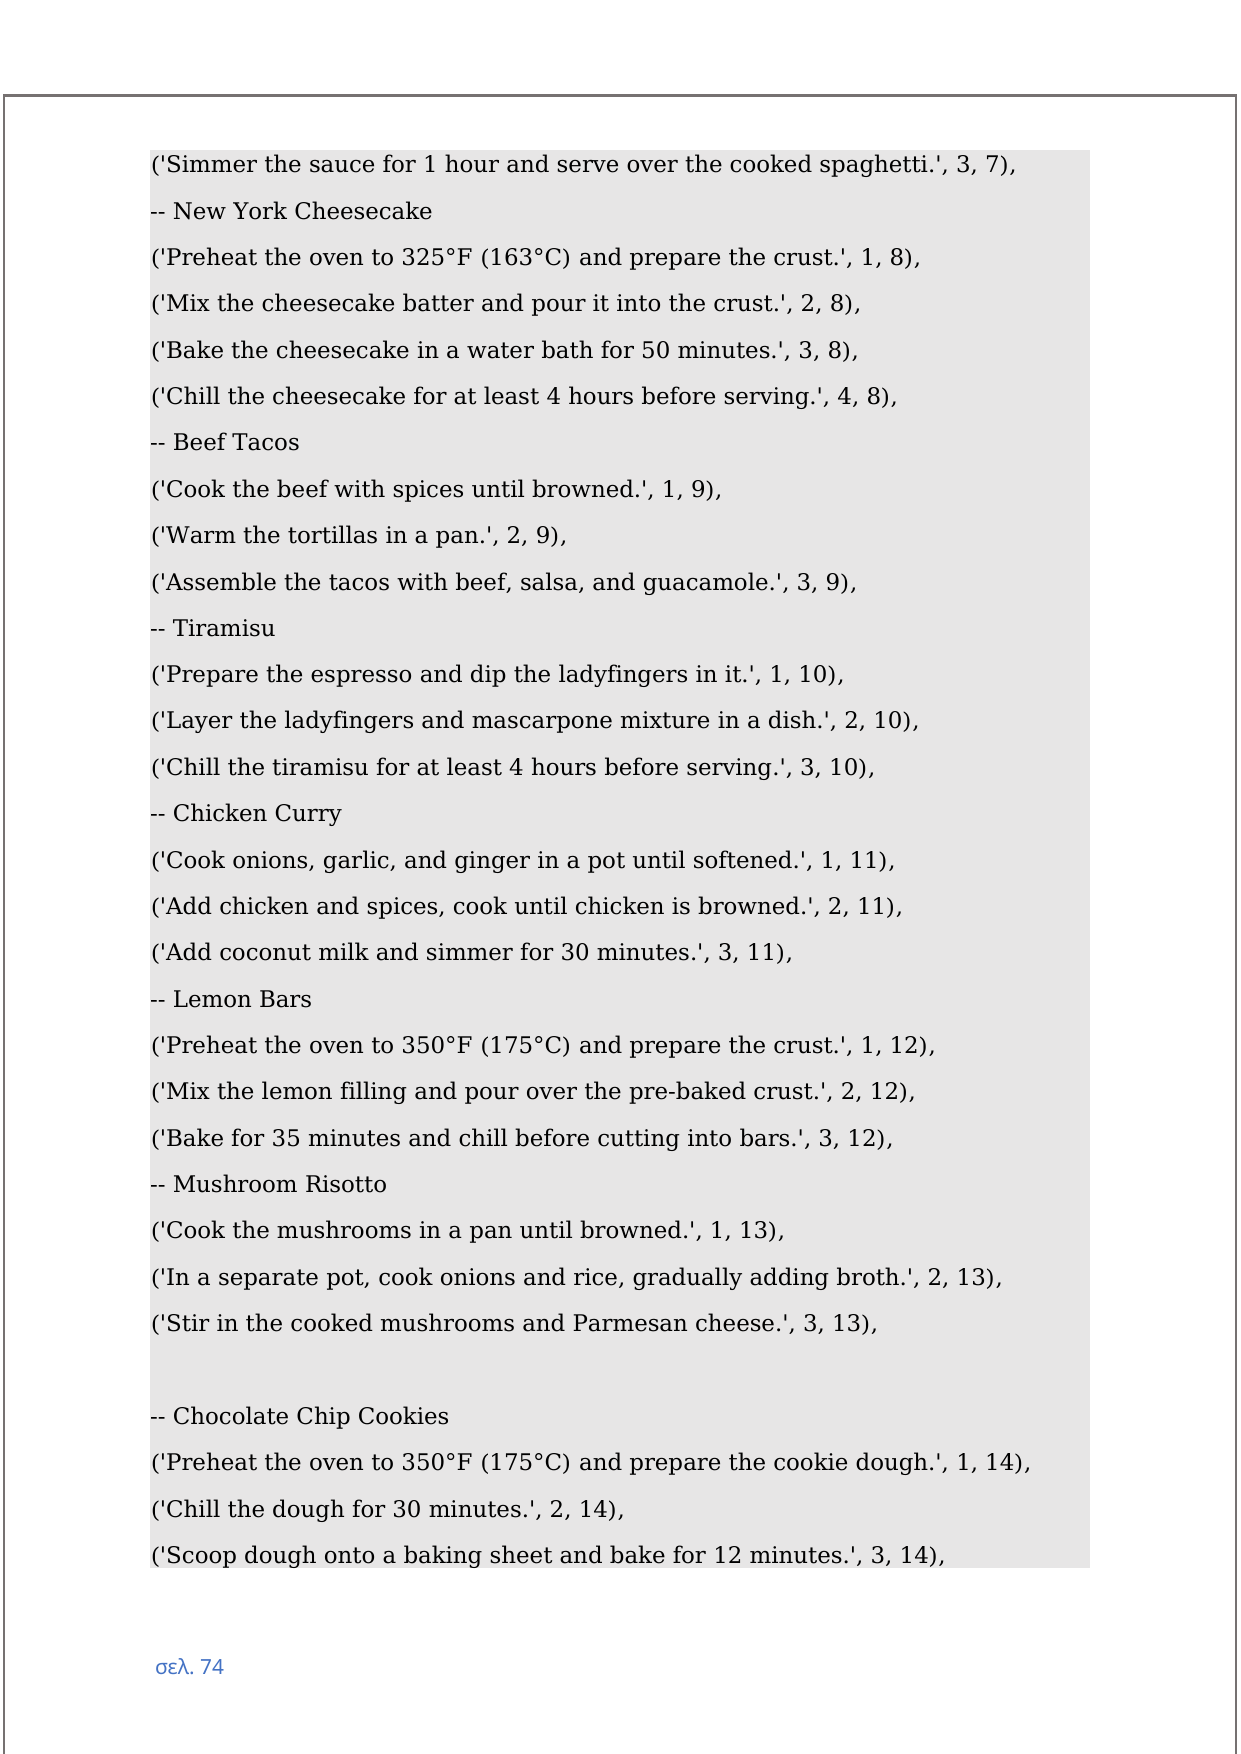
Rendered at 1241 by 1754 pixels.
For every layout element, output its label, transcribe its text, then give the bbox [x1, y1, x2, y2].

text ('Preheat the oven to 325°F (163°C) and prepare the crust.', 1, 8), [150, 243, 1090, 270]
text ('Preheat the oven to 350°F (175°C) and prepare the crust.', 1, 12), [150, 1031, 1090, 1058]
text ('Bake the cheesecake in a water bath for 50 minutes.', 3, 8), [150, 335, 1090, 363]
text -- Lemon Bars [150, 984, 1090, 1012]
text ('Chill the cheesecake for at least 4 hours before serving.', 4, 8), [150, 382, 1090, 409]
text ('Scoop dough onto a baking sheet and bake for 12 minutes.', 3, 14), [150, 1541, 1090, 1568]
text ('Layer the ladyfingers and mascarpone mixture in a dish.', 2, 10), [150, 706, 1090, 734]
text ('Mix the cheesecake batter and pour it into the crust.', 2, 8), [150, 289, 1090, 317]
text ('In a separate pot, cook onions and rice, gradually adding broth.', 2, 13), [150, 1262, 1090, 1290]
text ('Mix the lemon filling and pour over the pre-baked crust.', 2, 12), [150, 1077, 1090, 1104]
text ('Chill the dough for 30 minutes.', 2, 14), [150, 1494, 1090, 1522]
text ('Stir in the cooked mushrooms and Parmesan cheese.', 3, 13), [150, 1309, 1090, 1336]
text ('Warm the tortillas in a pan.', 2, 9), [150, 521, 1090, 548]
text -- New York Cheesecake [150, 196, 1090, 224]
text ('Assemble the tacos with beef, salsa, and guacamole.', 3, 9), [150, 567, 1090, 595]
text ('Bake for 35 minutes and chill before cutting into bars.', 3, 12), [150, 1123, 1090, 1151]
text -- Mushroom Risotto [150, 1170, 1090, 1197]
text -- Chocolate Chip Cookies [150, 1402, 1090, 1429]
text ('Add coconut milk and simmer for 30 minutes.', 3, 11), [150, 938, 1090, 966]
text -- Chicken Curry [150, 799, 1090, 826]
text ('Cook the mushrooms in a pan until browned.', 1, 13), [150, 1216, 1090, 1244]
text ('Cook the beef with spices until browned.', 1, 9), [150, 474, 1090, 502]
text ('Add chicken and spices, cook until chicken is browned.', 2, 11), [150, 892, 1090, 919]
text -- Beef Tacos [150, 428, 1090, 456]
text ('Simmer the sauce for 1 hour and serve over the cooked spaghetti.', 3, 7), [150, 150, 1090, 177]
text ('Cook onions, garlic, and ginger in a pot until softened.', 1, 11), [150, 845, 1090, 873]
text -- Tiramisu [150, 613, 1090, 641]
text ('Prepare the espresso and dip the ladyfingers in it.', 1, 10), [150, 660, 1090, 687]
text ('Chill the tiramisu for at least 4 hours before serving.', 3, 10), [150, 753, 1090, 780]
text ('Preheat the oven to 350°F (175°C) and prepare the cookie dough.', 1, 14), [150, 1448, 1090, 1475]
